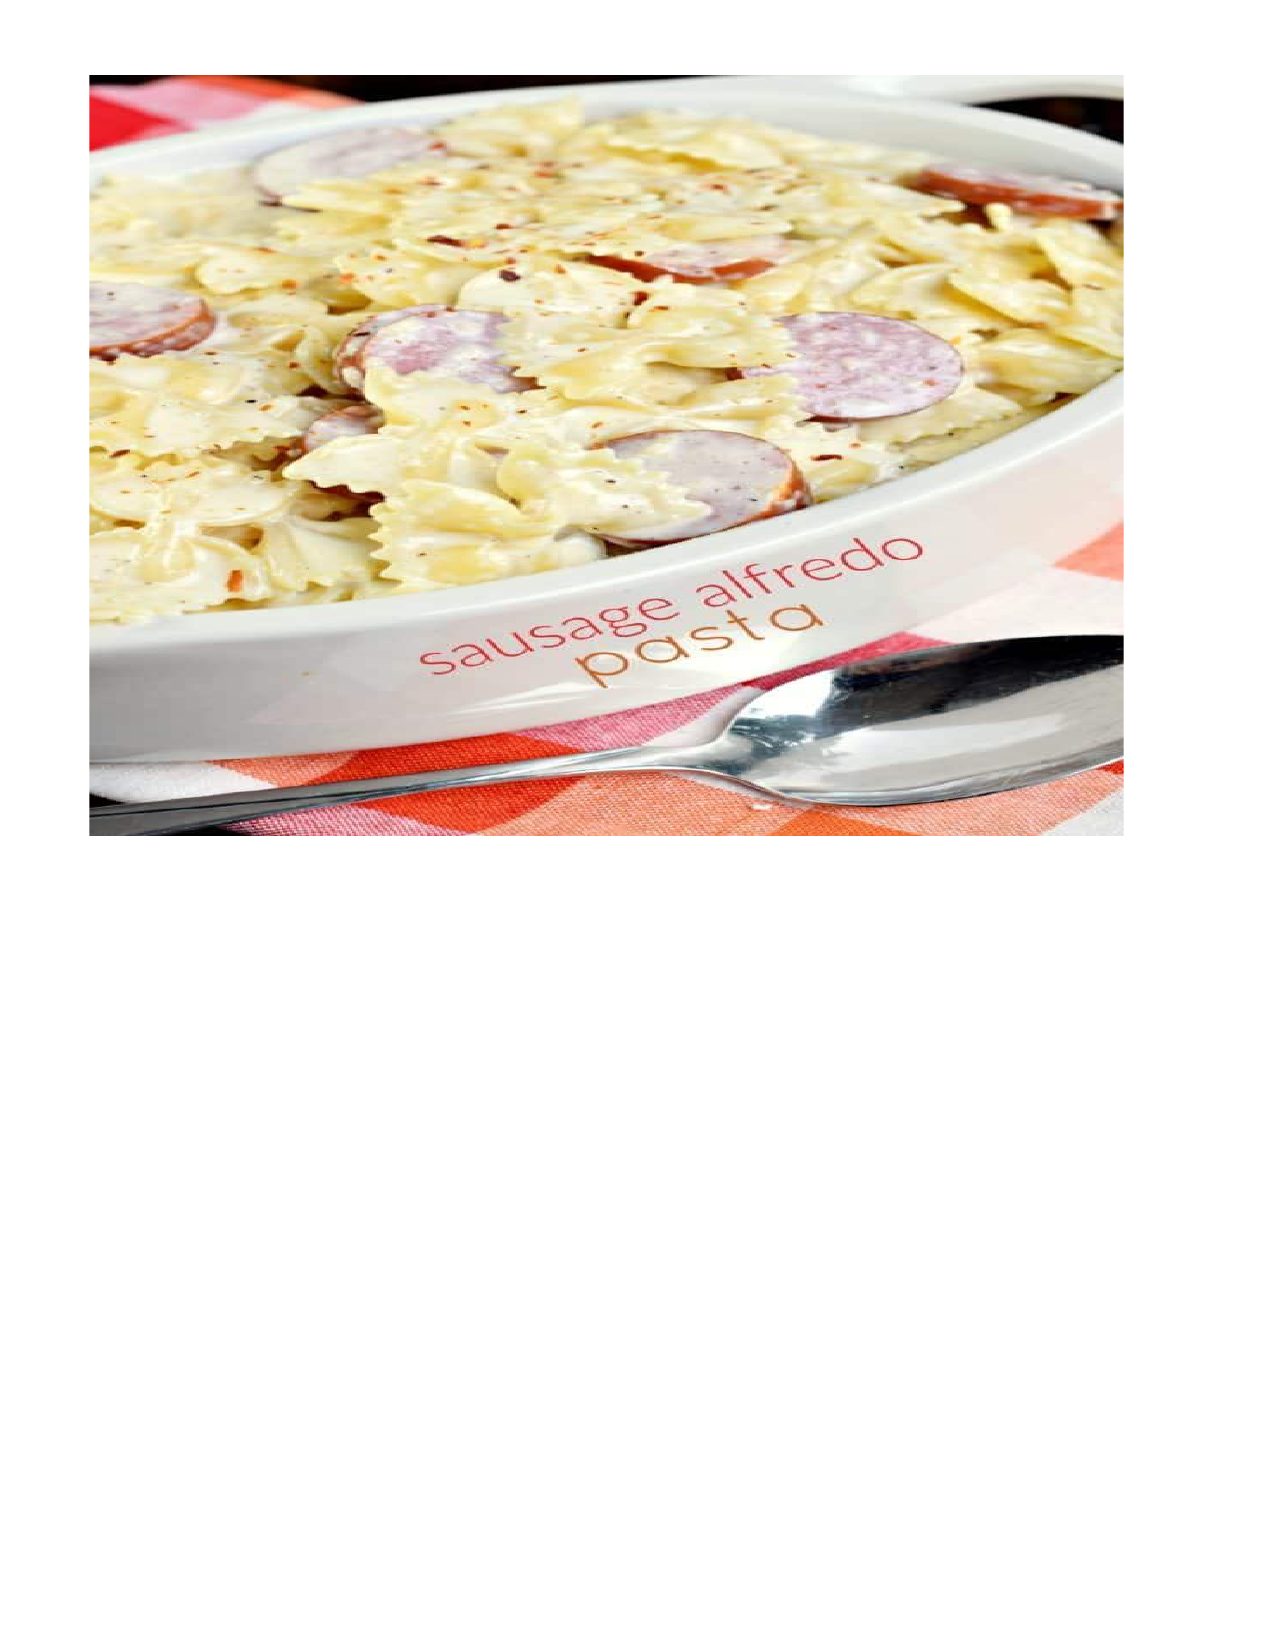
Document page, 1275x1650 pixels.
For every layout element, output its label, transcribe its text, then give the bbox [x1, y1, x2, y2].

picture [89, 75, 1124, 836]
table_header Sausage Alfredo Pasta Ingredients: Directions: Cook pasta according to package directions, drain. While pasta cooks, add butter and garlic to a large skillet over medium high heat. Cook for about 2-3 minutes, until butter is melted and garlic begins to brown. Slowly add in heavy cream, salt, and pepper. Simmer until sauce thickens on medium heat, about 8-10 minutes. Stir frequently. Add in Parmesan cheese and red pepper flakes (optional). Stir in sliced sausage and peas and add to pot with drained pasta. Stir together and serve. [75, 75, 1200, 842]
